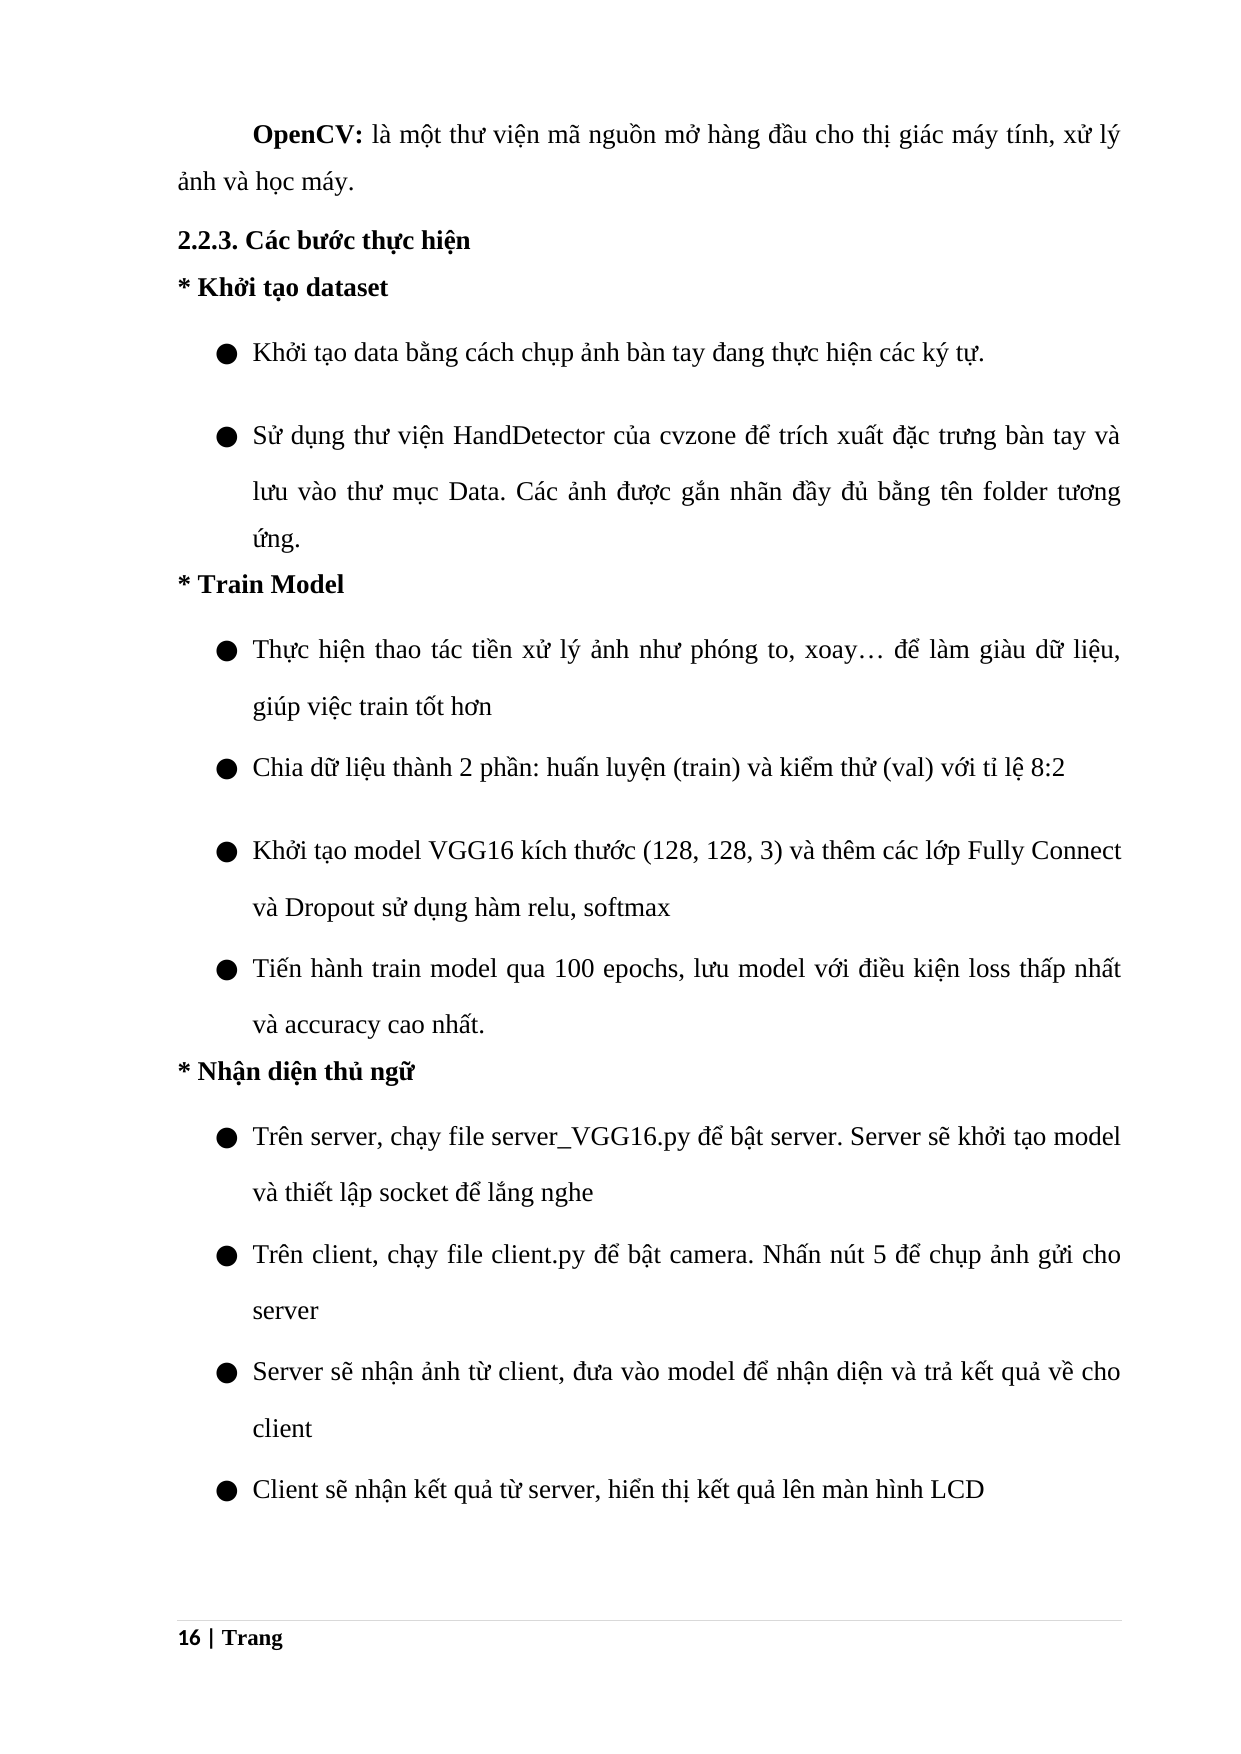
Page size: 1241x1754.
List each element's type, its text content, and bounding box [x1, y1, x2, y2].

list Khởi tạo model VGG16 kích thước (128, 128, 3) và thêm các lớp Fully Connect và Dropout sử dụng hàm relu, softmax [215, 819, 1122, 922]
list Trên server, chạy file server_VGG16.py để bật server. Server sẽ khởi tạo model và thiết lập socket để lắng nghe [215, 1105, 1122, 1207]
subtitle 2.2.3. Các bước thực hiện [177, 224, 1122, 255]
list Tiến hành train model qua 100 epochs, lưu model với điều kiện loss thấp nhất và accuracy cao nhất. [215, 937, 1122, 1039]
text * Nhận diện thủ ngữ [177, 1055, 1122, 1086]
list Khởi tạo data bằng cách chụp ảnh bàn tay đang thực hiện các ký tự. [215, 321, 1122, 376]
list Client sẽ nhận kết quả từ server, hiển thị kết quả lên màn hình LCD [215, 1458, 1122, 1514]
text OpenCV: là một thư viện mã nguồn mở hàng đầu cho thị giác máy tính, xử lý ảnh và học máy. [177, 118, 1122, 196]
list Server sẽ nhận ảnh từ client, đưa vào model để nhận diện và trả kết quả về cho client [215, 1341, 1122, 1443]
list Chia dữ liệu thành 2 phần: huấn luyện (train) và kiểm thử (val) với tỉ lệ 8:2 [215, 736, 1122, 792]
text * Train Model [177, 568, 1122, 599]
list Sử dụng thư viện HandDetector của cvzone để trích xuất đặc trưng bàn tay và lưu vào thư mục Data. Các ảnh được gắn nhãn đầy đủ bằng tên folder tương ứng. [215, 404, 1122, 553]
text * Khởi tạo dataset [177, 271, 1122, 302]
list Thực hiện thao tác tiền xử lý ảnh như phóng to, xoay… để làm giàu dữ liệu, giúp việc train tốt hơn [215, 619, 1122, 721]
list Trên client, chạy file client.py để bật camera. Nhấn nút 5 để chụp ảnh gửi cho server [215, 1223, 1122, 1325]
